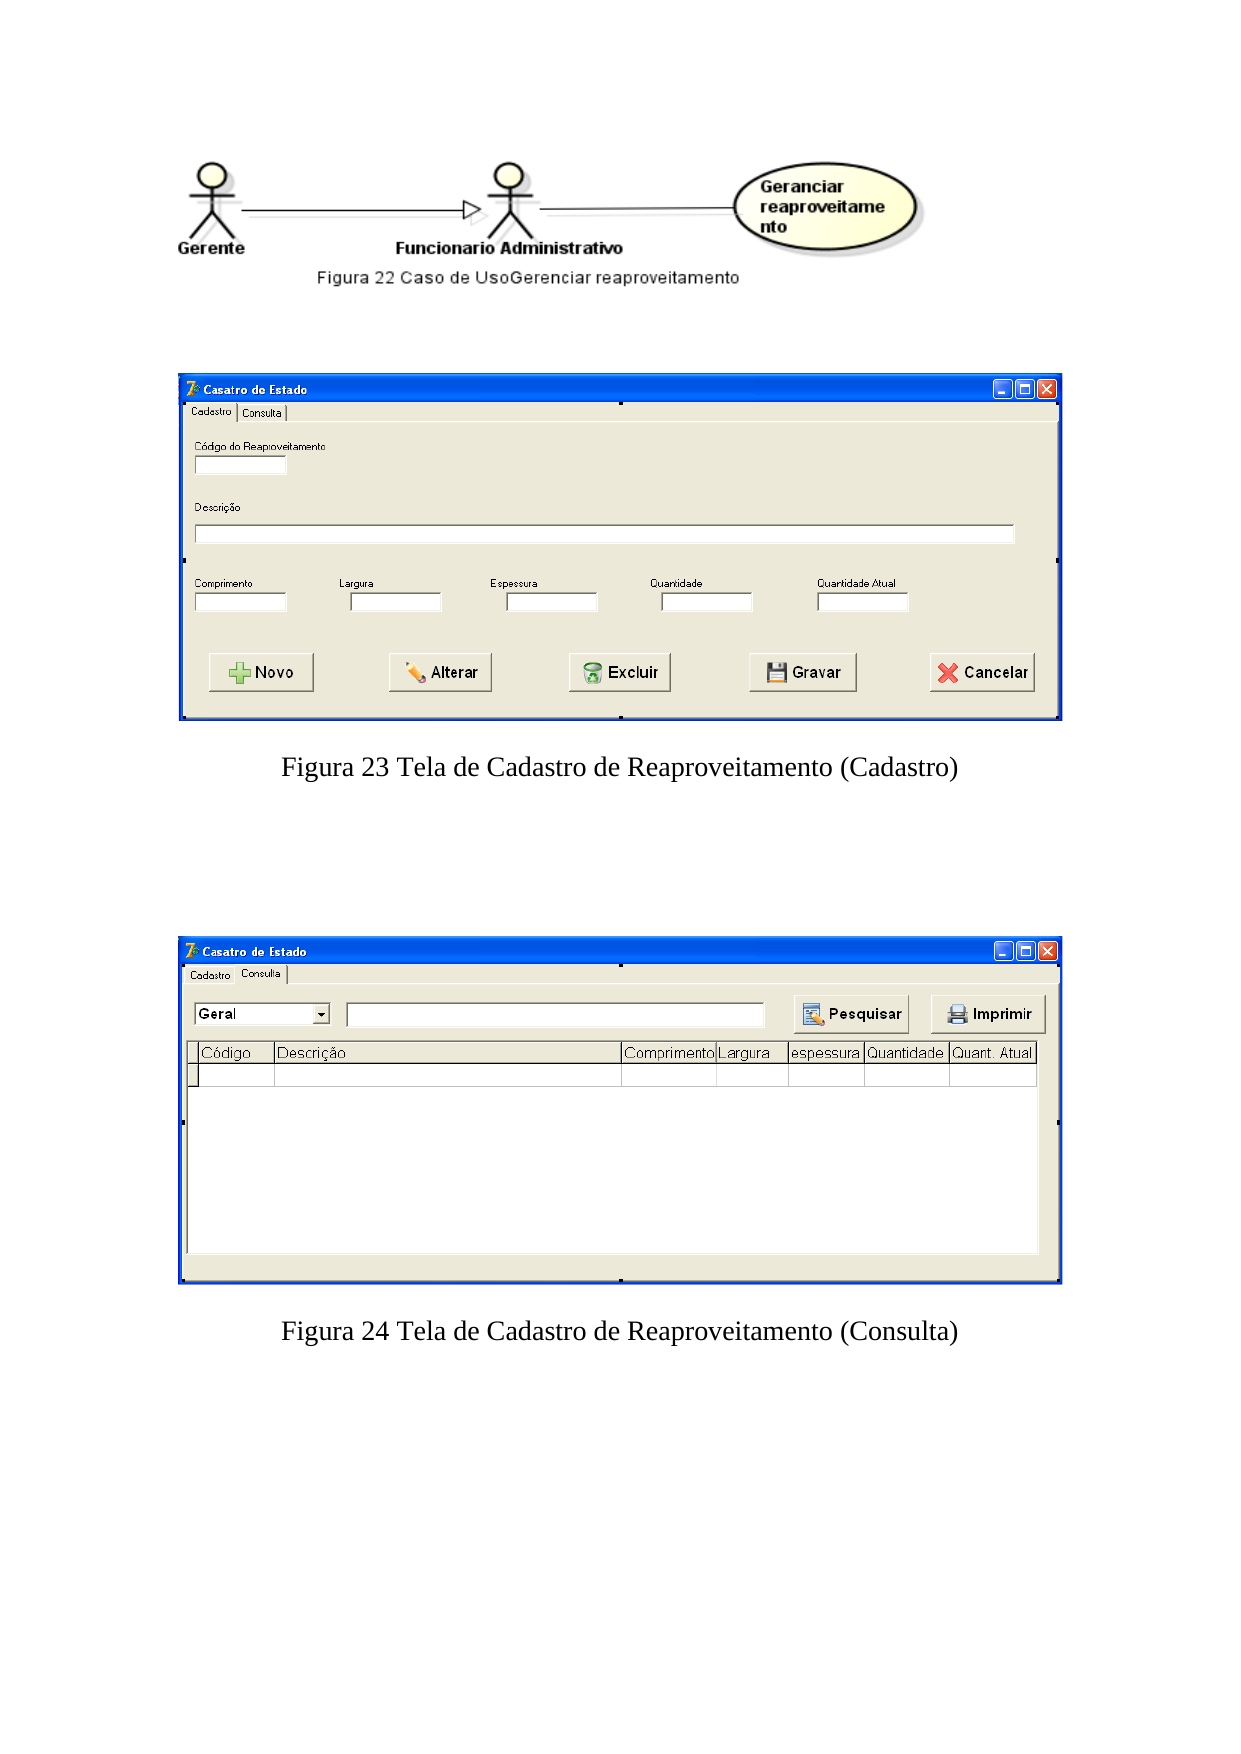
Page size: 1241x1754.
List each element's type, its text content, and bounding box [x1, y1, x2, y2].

text Figura 23 Tela de Cadastro de Reaproveitamento (Cadastro) [177, 750, 1063, 782]
text Figura 24 Tela de Cadastro de Reaproveitamento (Consulta) [177, 1314, 1063, 1346]
picture [177, 147, 927, 289]
picture [177, 372, 1063, 721]
picture [177, 934, 1063, 1285]
